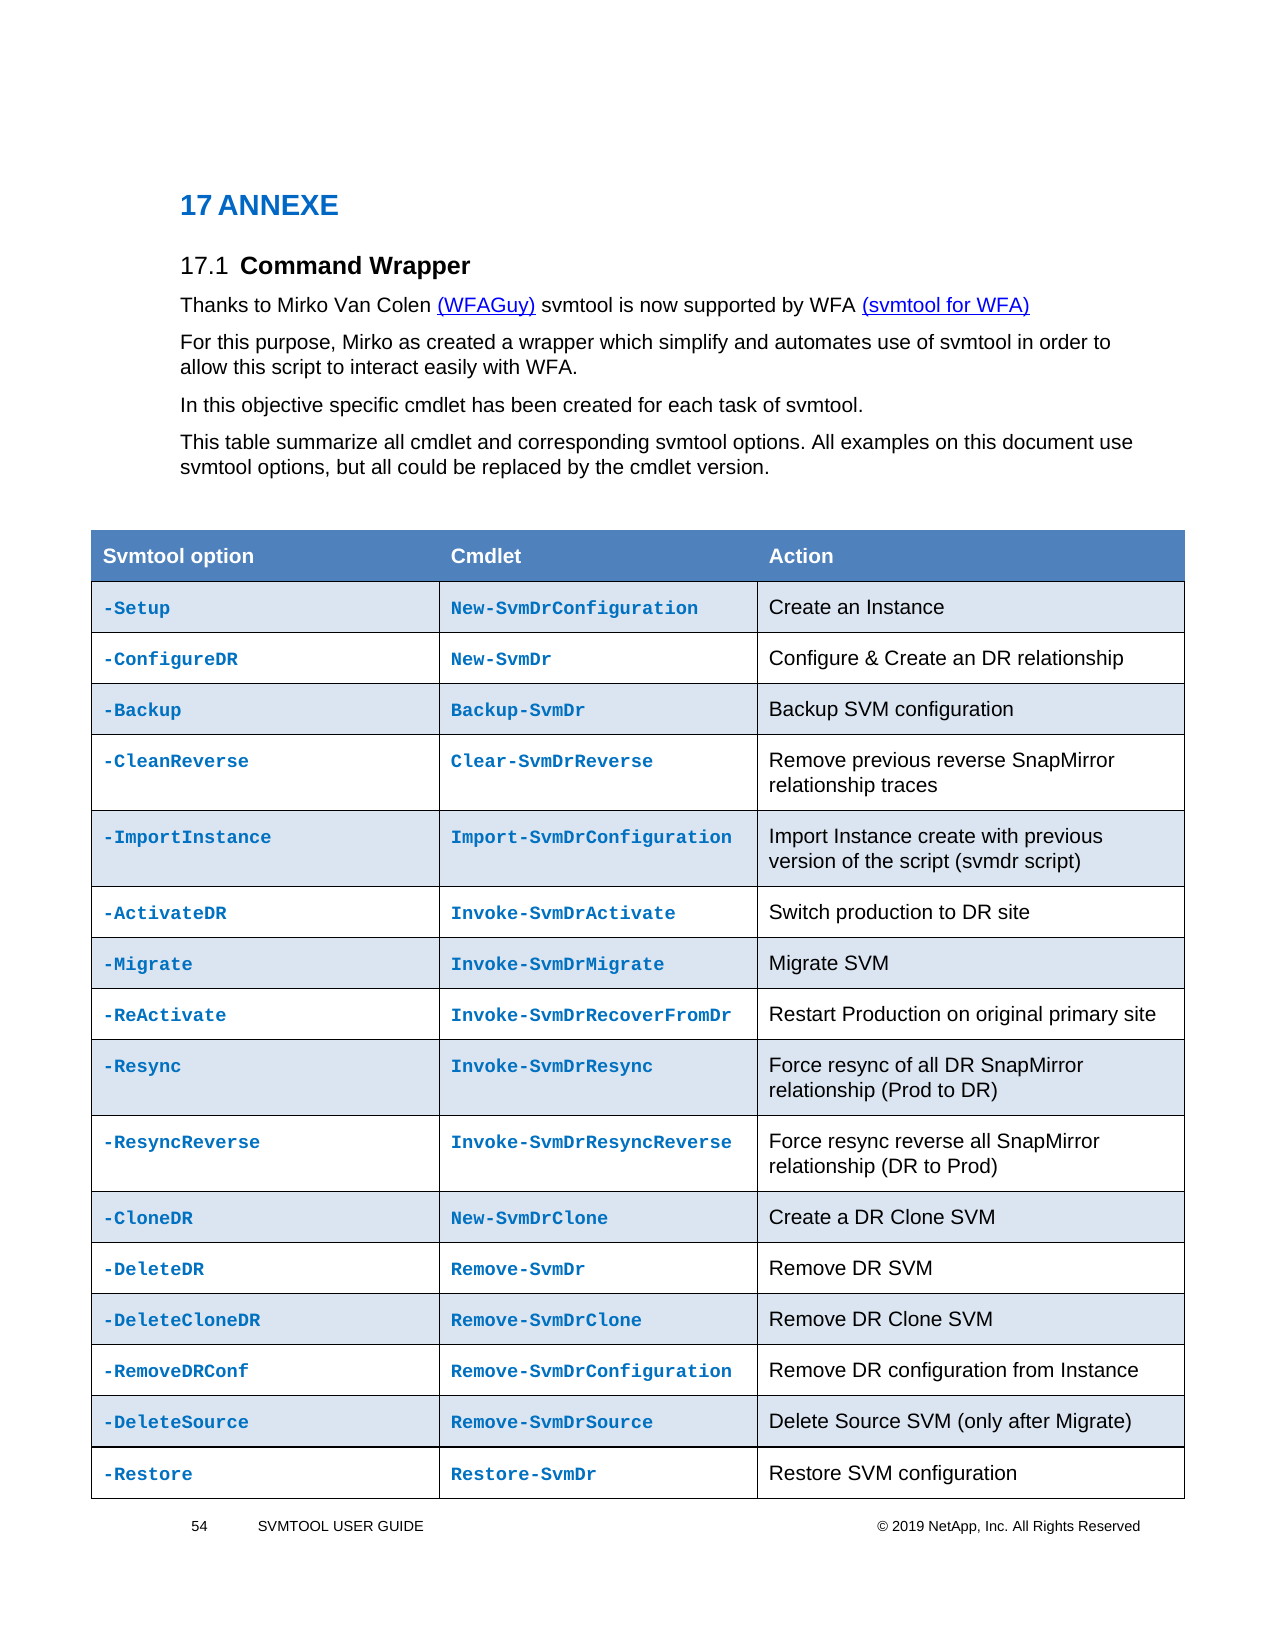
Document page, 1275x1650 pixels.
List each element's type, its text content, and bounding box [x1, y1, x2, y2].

table_cell -ConfigureDR [92, 633, 439, 683]
table_cell Remove DR configuration from Instance [758, 1345, 1184, 1395]
table_cell Create a DR Clone SVM [758, 1192, 1184, 1242]
table_cell -ActivateDR [92, 887, 439, 937]
table_cell Invoke-SvmDrMigrate [440, 938, 757, 988]
table_cell Configure & Create an DR relationship [758, 633, 1184, 683]
table_header Cmdlet [440, 531, 757, 581]
text This table summarize all cmdlet and corresponding svmtool options. All examples on this document use svmtool options, but all could be replaced by the cmdlet version. [180, 430, 1155, 480]
table_cell Switch production to DR site [758, 887, 1184, 937]
table_cell Backup SVM configuration [758, 684, 1184, 734]
table_cell Delete Source SVM (only after Migrate) [758, 1396, 1184, 1446]
table_cell -RemoveDRConf [92, 1345, 439, 1395]
table_cell Restore-SvmDr [440, 1448, 757, 1497]
table_cell New-SvmDrClone [440, 1192, 757, 1242]
table_cell -ResyncReverse [92, 1116, 439, 1191]
table_cell Force resync reverse all SnapMirror relationship (DR to Prod) [758, 1116, 1184, 1191]
table_cell Remove-SvmDrSource [440, 1396, 757, 1446]
table_cell Invoke-SvmDrResync [440, 1040, 757, 1115]
table_cell Restore SVM configuration [758, 1448, 1184, 1497]
table_cell -Resync [92, 1040, 439, 1115]
table_header Action [758, 531, 1184, 581]
table_cell Backup-SvmDr [440, 684, 757, 734]
table_cell Invoke-SvmDrActivate [440, 887, 757, 937]
text Thanks to Mirko Van Colen (WFAGuy) svmtool is now supported by WFA (svmtool for WFA) [180, 292, 1155, 317]
subtitle Command Wrapper [180, 251, 1155, 280]
table_cell Remove previous reverse SnapMirror relationship traces [758, 735, 1184, 810]
table_cell New-SvmDrConfiguration [440, 582, 757, 632]
table_cell Invoke-SvmDrResyncReverse [440, 1116, 757, 1191]
table_cell Clear-SvmDrReverse [440, 735, 757, 810]
table_cell Import Instance create with previous version of the script (svmdr script) [758, 811, 1184, 886]
table_cell Remove-SvmDrConfiguration [440, 1345, 757, 1395]
table_cell -ImportInstance [92, 811, 439, 886]
table_cell Force resync of all DR SnapMirror relationship (Prod to DR) [758, 1040, 1184, 1115]
table_cell New-SvmDr [440, 633, 757, 683]
table_cell -CloneDR [92, 1192, 439, 1242]
table_cell Import-SvmDrConfiguration [440, 811, 757, 886]
table_cell Invoke-SvmDrRecoverFromDr [440, 989, 757, 1039]
table_cell Restart Production on original primary site [758, 989, 1184, 1039]
table_cell Remove DR SVM [758, 1243, 1184, 1293]
table_cell -Restore [92, 1448, 439, 1497]
table_cell Remove-SvmDr [440, 1243, 757, 1293]
table_cell -DeleteCloneDR [92, 1294, 439, 1344]
table_cell Create an Instance [758, 582, 1184, 632]
text For this purpose, Mirko as created a wrapper which simplify and automates use of svmtool in order to allow this script to interact easily with WFA. [180, 330, 1155, 380]
table_cell Remove-SvmDrClone [440, 1294, 757, 1344]
table_header Svmtool option [92, 531, 439, 581]
table_cell -DeleteDR [92, 1243, 439, 1293]
subtitle ANNEXE [180, 187, 1155, 221]
table_cell -Setup [92, 582, 439, 632]
table_cell -DeleteSource [92, 1396, 439, 1446]
table_cell Migrate SVM [758, 938, 1184, 988]
table_cell -Backup [92, 684, 439, 734]
table_cell -ReActivate [92, 989, 439, 1039]
table_cell Remove DR Clone SVM [758, 1294, 1184, 1344]
table_cell -CleanReverse [92, 735, 439, 810]
table_cell -Migrate [92, 938, 439, 988]
text In this objective specific cmdlet has been created for each task of svmtool. [180, 392, 1155, 417]
